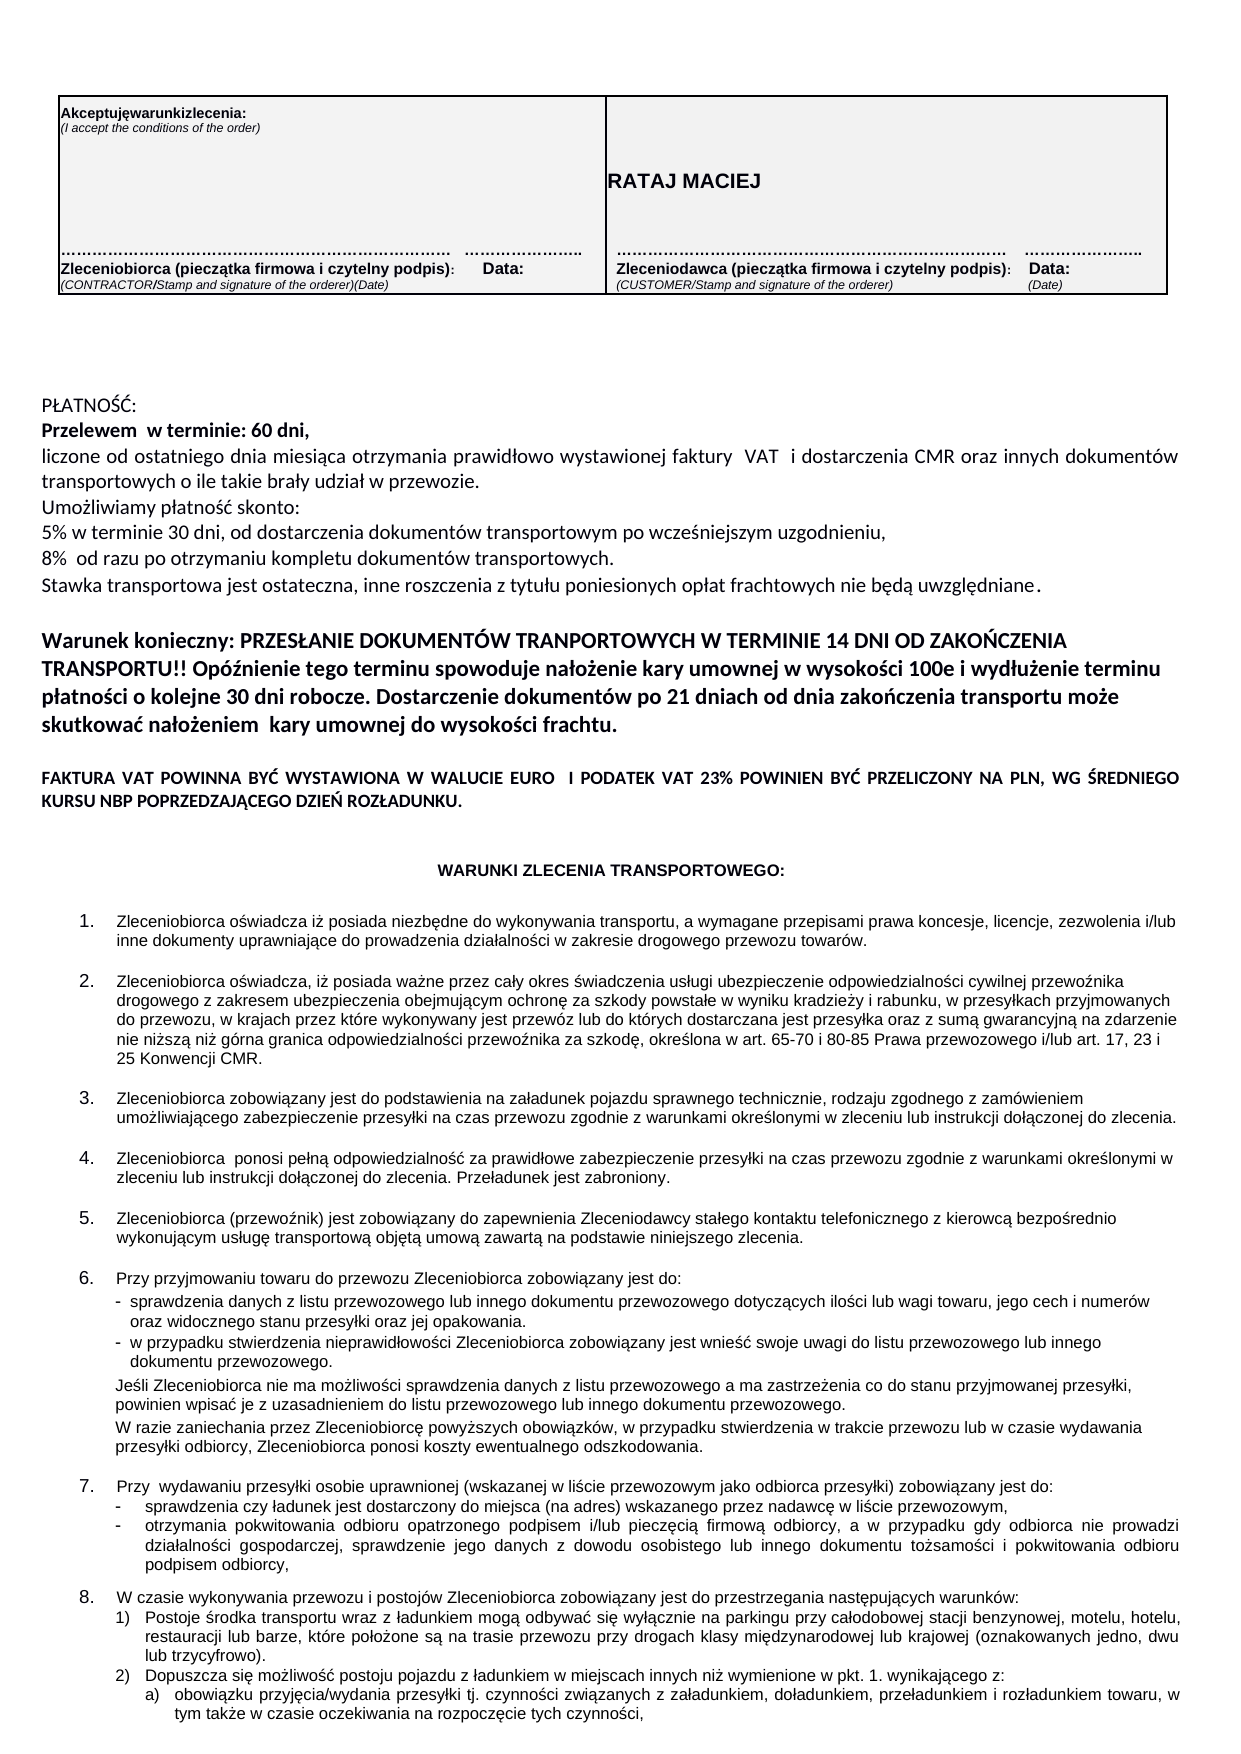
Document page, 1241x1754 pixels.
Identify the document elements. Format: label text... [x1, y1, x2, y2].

table_cell RATAJ MACIEJ ………………………………………………………………… ………………….. Zleceniodawca (pieczątka firmowa i czytelny podpis): Data: (CUSTOMER/Stamp and signature of the orderer) (Date) [607, 97, 1166, 293]
text WARUNKI ZLECENIA TRANSPORTOWEGO: [41, 861, 1181, 880]
list Dopuszcza się możliwość postoju pojazdu z ładunkiem w miejscach innych niż wymienione w pkt. 1. wynikającego z: [115, 1665, 1181, 1684]
list otrzymania pokwitowania odbioru opatrzonego podpisem i/lub pieczęcią firmową odbiorcy, a w przypadku gdy odbiorca nie prowadzi działalności gospodarczej, sprawdzenie jego danych z dowodu osobistego lub innego dokumentu tożsamości i pokwitowania odbioru podpisem odbiorcy, [115, 1516, 1181, 1574]
list w przypadku stwierdzenia nieprawidłowości Zleceniobiorca zobowiązany jest wnieść swoje uwagi do listu przewozowego lub innego dokumentu przewozowego. [115, 1333, 1181, 1371]
list Zleceniobiorca ponosi pełną odpowiedzialność za prawidłowe zabezpieczenie przesyłki na czas przewozu zgodnie z warunkami określonymi w zleceniu lub instrukcji dołączonej do zlecenia. Przeładunek jest zabroniony. [79, 1147, 1181, 1187]
text Stawka transportowa jest ostateczna, inne roszczenia z tytułu poniesionych opłat frachtowych nie będą uwzględniane. [41, 570, 1181, 598]
text 8% od razu po otrzymaniu kompletu dokumentów transportowych. [41, 545, 1181, 570]
text liczone od ostatniego dnia miesiąca otrzymania prawidłowo wystawionej faktury VAT i dostarczenia CMR oraz innych dokumentów transportowych o ile takie brały udział w przewozie. [41, 443, 1181, 494]
text FAKTURA VAT POWINNA BYĆ WYSTAWIONA W WALUCIE EURO I PODATEK VAT 23% POWINIEN BYĆ PRZELICZONY NA PLN, WG ŚREDNIEGO KURSU NBP POPRZEDZAJĄCEGO DZIEŃ ROZŁADUNKU. [41, 766, 1181, 812]
list W czasie wykonywania przewozu i postojów Zleceniobiorca zobowiązany jest do przestrzegania następujących warunków: [79, 1586, 1181, 1608]
table_cell Akceptujęwarunkizlecenia: (I accept the conditions of the order) ………………………………………………………………… ………………….. Zleceniobiorca (pieczątka firmowa i czytelny podpis): Data: (CONTRACTOR/Stamp and signature of the orderer)(Date) [60, 97, 605, 293]
list Zleceniobiorca oświadcza, iż posiada ważne przez cały okres świadczenia usługi ubezpieczenie odpowiedzialności cywilnej przewoźnika drogowego z zakresem ubezpieczenia obejmującym ochronę za szkody powstałe w wyniku kradzieży i rabunku, w przesyłkach przyjmowanych do przewozu, w krajach przez które wykonywany jest przewóz lub do których dostarczana jest przesyłka oraz z sumą gwarancyjną na zdarzenie nie niższą niż górna granica odpowiedzialności przewoźnika za szkodę, określona w art. 65-70 i 80-85 Prawa przewozowego i/lub art. 17, 23 i 25 Konwencji CMR. [79, 969, 1181, 1068]
list Przy przyjmowaniu towaru do przewozu Zleceniobiorca zobowiązany jest do: [78, 1266, 1181, 1288]
text Warunek konieczny: PRZESŁANIE DOKUMENTÓW TRANPORTOWYCH W TERMINIE 14 DNI OD ZAKOŃCZENIA TRANSPORTU!! Opóźnienie tego terminu spowoduje nałożenie kary umownej w wysokości 100e i wydłużenie terminu płatności o kolejne 30 dni robocze. Dostarczenie dokumentów po 21 dniach od dnia zakończenia transportu może skutkować nałożeniem kary umownej do wysokości frachtu. [41, 626, 1181, 738]
text W razie zaniechania przez Zleceniobiorcę powyższych obowiązków, w przypadku stwierdzenia w trakcie przewozu lub w czasie wydawania przesyłki odbiorcy, Zleceniobiorca ponosi koszty ewentualnego odszkodowania. [115, 1418, 1181, 1456]
text PŁATNOŚĆ: [41, 392, 1181, 418]
list Zleceniobiorca zobowiązany jest do podstawienia na załadunek pojazdu sprawnego technicznie, rodzaju zgodnego z zamówieniem umożliwiającego zabezpieczenie przesyłki na czas przewozu zgodnie z warunkami określonymi w zleceniu lub instrukcji dołączonej do zlecenia. [79, 1087, 1181, 1127]
text Umożliwiamy płatność skonto: [41, 494, 1181, 519]
list obowiązku przyjęcia/wydania przesyłki tj. czynności związanych z załadunkiem, doładunkiem, przeładunkiem i rozładunkiem towaru, w tym także w czasie oczekiwania na rozpoczęcie tych czynności, [145, 1684, 1181, 1723]
list sprawdzenia danych z listu przewozowego lub innego dokumentu przewozowego dotyczących ilości lub wagi towaru, jego cech i numerów oraz widocznego stanu przesyłki oraz jej opakowania. [115, 1292, 1181, 1331]
text 5% w terminie 30 dni, od dostarczenia dokumentów transportowym po wcześniejszym uzgodnieniu, [41, 519, 1181, 545]
list Postoje środka transportu wraz z ładunkiem mogą odbywać się wyłącznie na parkingu przy całodobowej stacji benzynowej, motelu, hotelu, restauracji lub barze, które położone są na trasie przewozu przy drogach klasy międzynarodowej lub krajowej (oznakowanych jedno, dwu lub trzycyfrowo). [115, 1608, 1181, 1665]
text Przelewem w terminie: 60 dni, [41, 418, 1181, 443]
list sprawdzenia czy ładunek jest dostarczony do miejsca (na adres) wskazanego przez nadawcę w liście przewozowym, [115, 1497, 1181, 1516]
list Zleceniobiorca oświadcza iż posiada niezbędne do wykonywania transportu, a wymagane przepisami prawa koncesje, licencje, zezwolenia i/lub inne dokumenty uprawniające do prowadzenia działalności w zakresie drogowego przewozu towarów. [79, 909, 1181, 950]
text Jeśli Zleceniobiorca nie ma możliwości sprawdzenia danych z listu przewozowego a ma zastrzeżenia co do stanu przyjmowanej przesyłki, powinien wpisać je z uzasadnieniem do listu przewozowego lub innego dokumentu przewozowego. [115, 1375, 1181, 1414]
list Przy wydawaniu przesyłki osobie uprawnionej (wskazanej w liście przewozowym jako odbiorca przesyłki) zobowiązany jest do: [79, 1475, 1181, 1497]
list Zleceniobiorca (przewoźnik) jest zobowiązany do zapewnienia Zleceniodawcy stałego kontaktu telefonicznego z kierowcą bezpośrednio wykonującym usługę transportową objętą umową zawartą na podstawie niniejszego zlecenia. [79, 1207, 1181, 1247]
